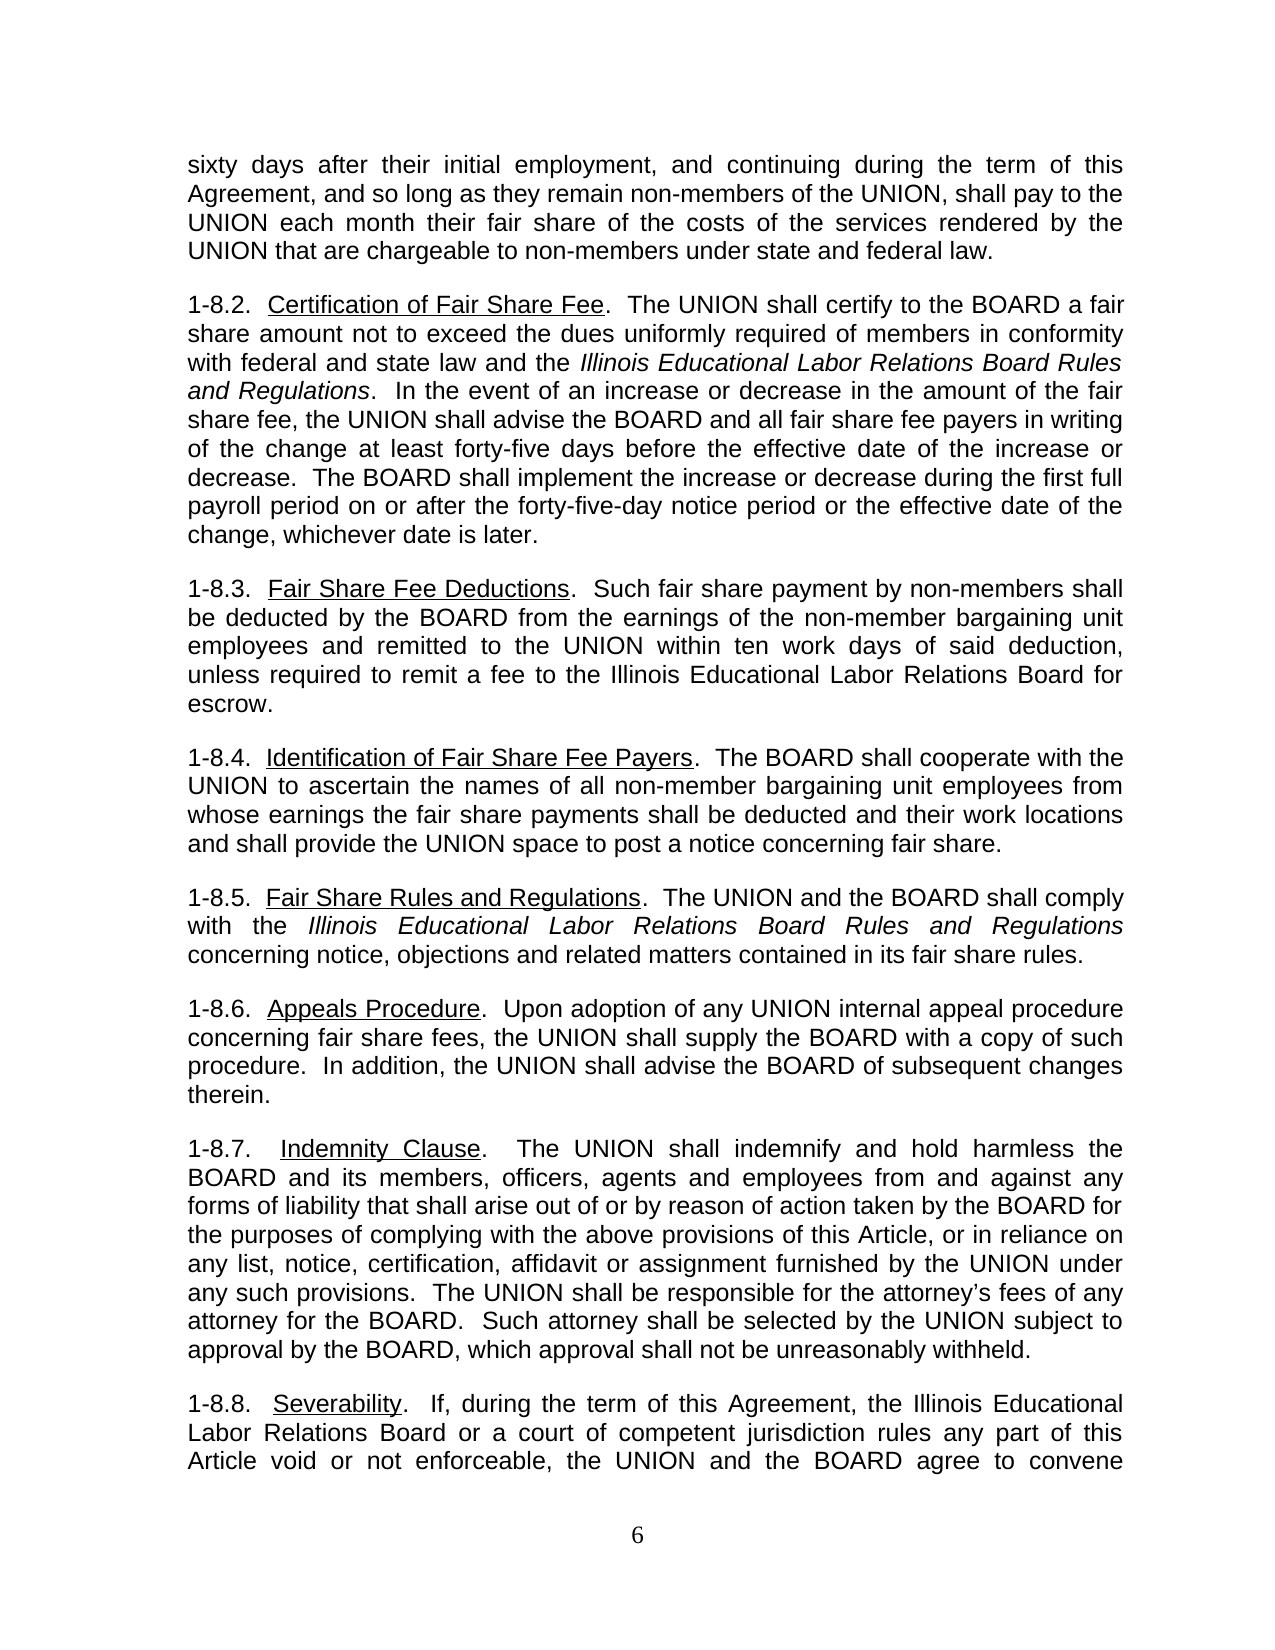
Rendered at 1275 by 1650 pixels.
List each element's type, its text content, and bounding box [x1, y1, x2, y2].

text 1-8.2. Certification of Fair Share Fee. The UNION shall certify to the BOARD a fair share amount not to exceed the dues uniformly required of members in conformity with federal and state law and the Illinois Educational Labor Relations Board Rules and Regulations. In the event of an increase or decrease in the amount of the fair share fee, the UNION shall advise the BOARD and all fair share fee payers in writing of the change at least forty-five days before the effective date of the increase or decrease. The BOARD shall implement the increase or decrease during the first full payroll period on or after the forty-five-day notice period or the effective date of the change, whichever date is later. [187, 290, 1125, 549]
text 1-8.5. Fair Share Rules and Regulations. The UNION and the BOARD shall comply with the Illinois Educational Labor Relations Board Rules and Regulations concerning notice, objections and related matters contained in its fair share rules. [187, 882, 1125, 969]
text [187, 1389, 1125, 1475]
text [187, 150, 1125, 265]
text 1-8.7. Indemnity Clause. The UNION shall indemnify and hold harmless the BOARD and its members, officers, agents and employees from and against any forms of liability that shall arise out of or by reason of action taken by the BOARD for the purposes of complying with the above provisions of this Article, or in reliance on any list, notice, certification, affidavit or assignment furnished by the UNION under any such provisions. The UNION shall be responsible for the attorney’s fees of any attorney for the BOARD. Such attorney shall be selected by the UNION subject to approval by the BOARD, which approval shall not be unreasonably withheld. [187, 1134, 1125, 1364]
text 1-8.3. Fair Share Fee Deductions. Such fair share payment by non-members shall be deducted by the BOARD from the earnings of the non-member bargaining unit employees and remitted to the UNION within ten work days of said deduction, unless required to remit a fee to the Illinois Educational Labor Relations Board for escrow. [187, 574, 1125, 717]
text 1-8.6. Appeals Procedure. Upon adoption of any UNION internal appeal procedure concerning fair share fees, the UNION shall supply the BOARD with a copy of such procedure. In addition, the UNION shall advise the BOARD of subsequent changes therein. [187, 994, 1125, 1109]
text 1-8.4. Identification of Fair Share Fee Payers. The BOARD shall cooperate with the UNION to ascertain the names of all non-member bargaining unit employees from whose earnings the fair share payments shall be deducted and their work locations and shall provide the UNION space to post a notice concerning fair share. [187, 742, 1125, 857]
